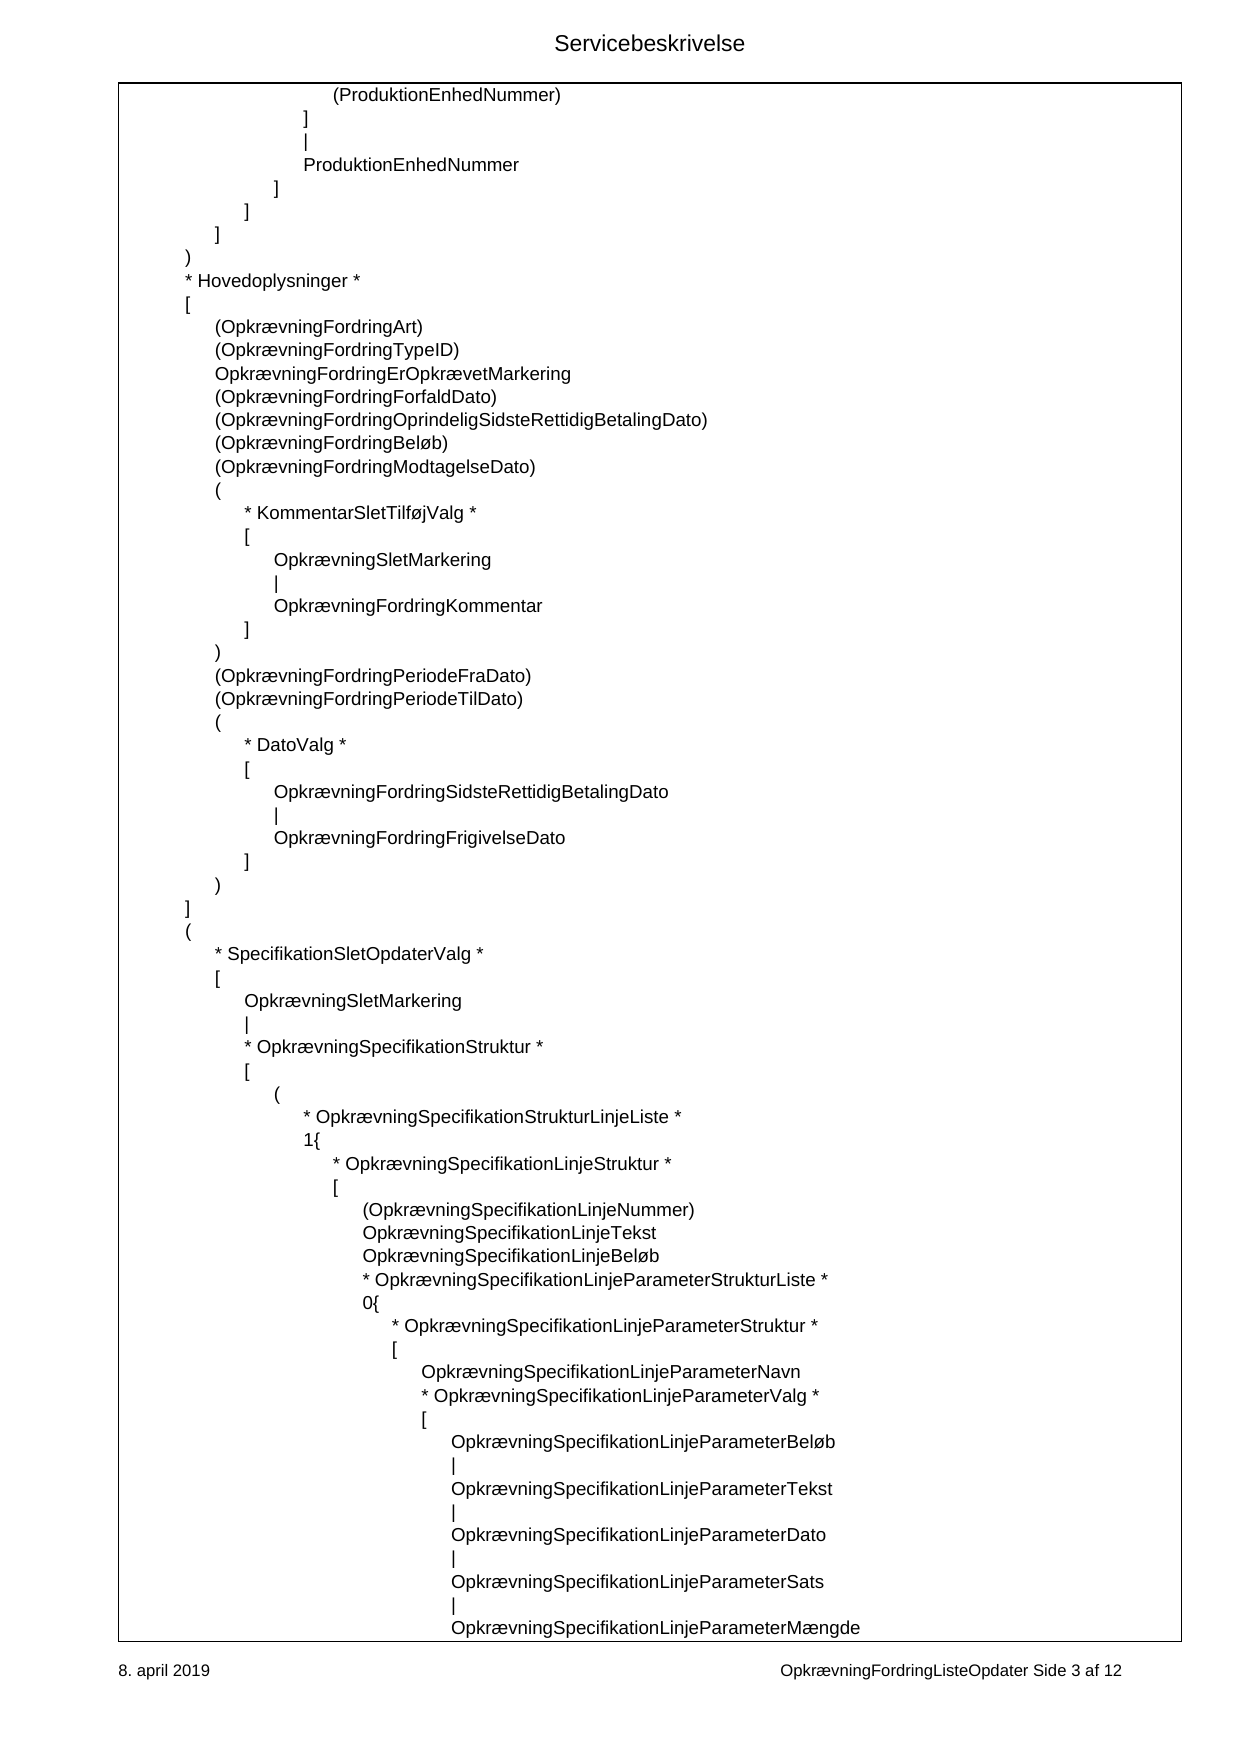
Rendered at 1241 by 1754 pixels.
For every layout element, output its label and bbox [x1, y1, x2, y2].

table_cell [119, 84, 1181, 1641]
